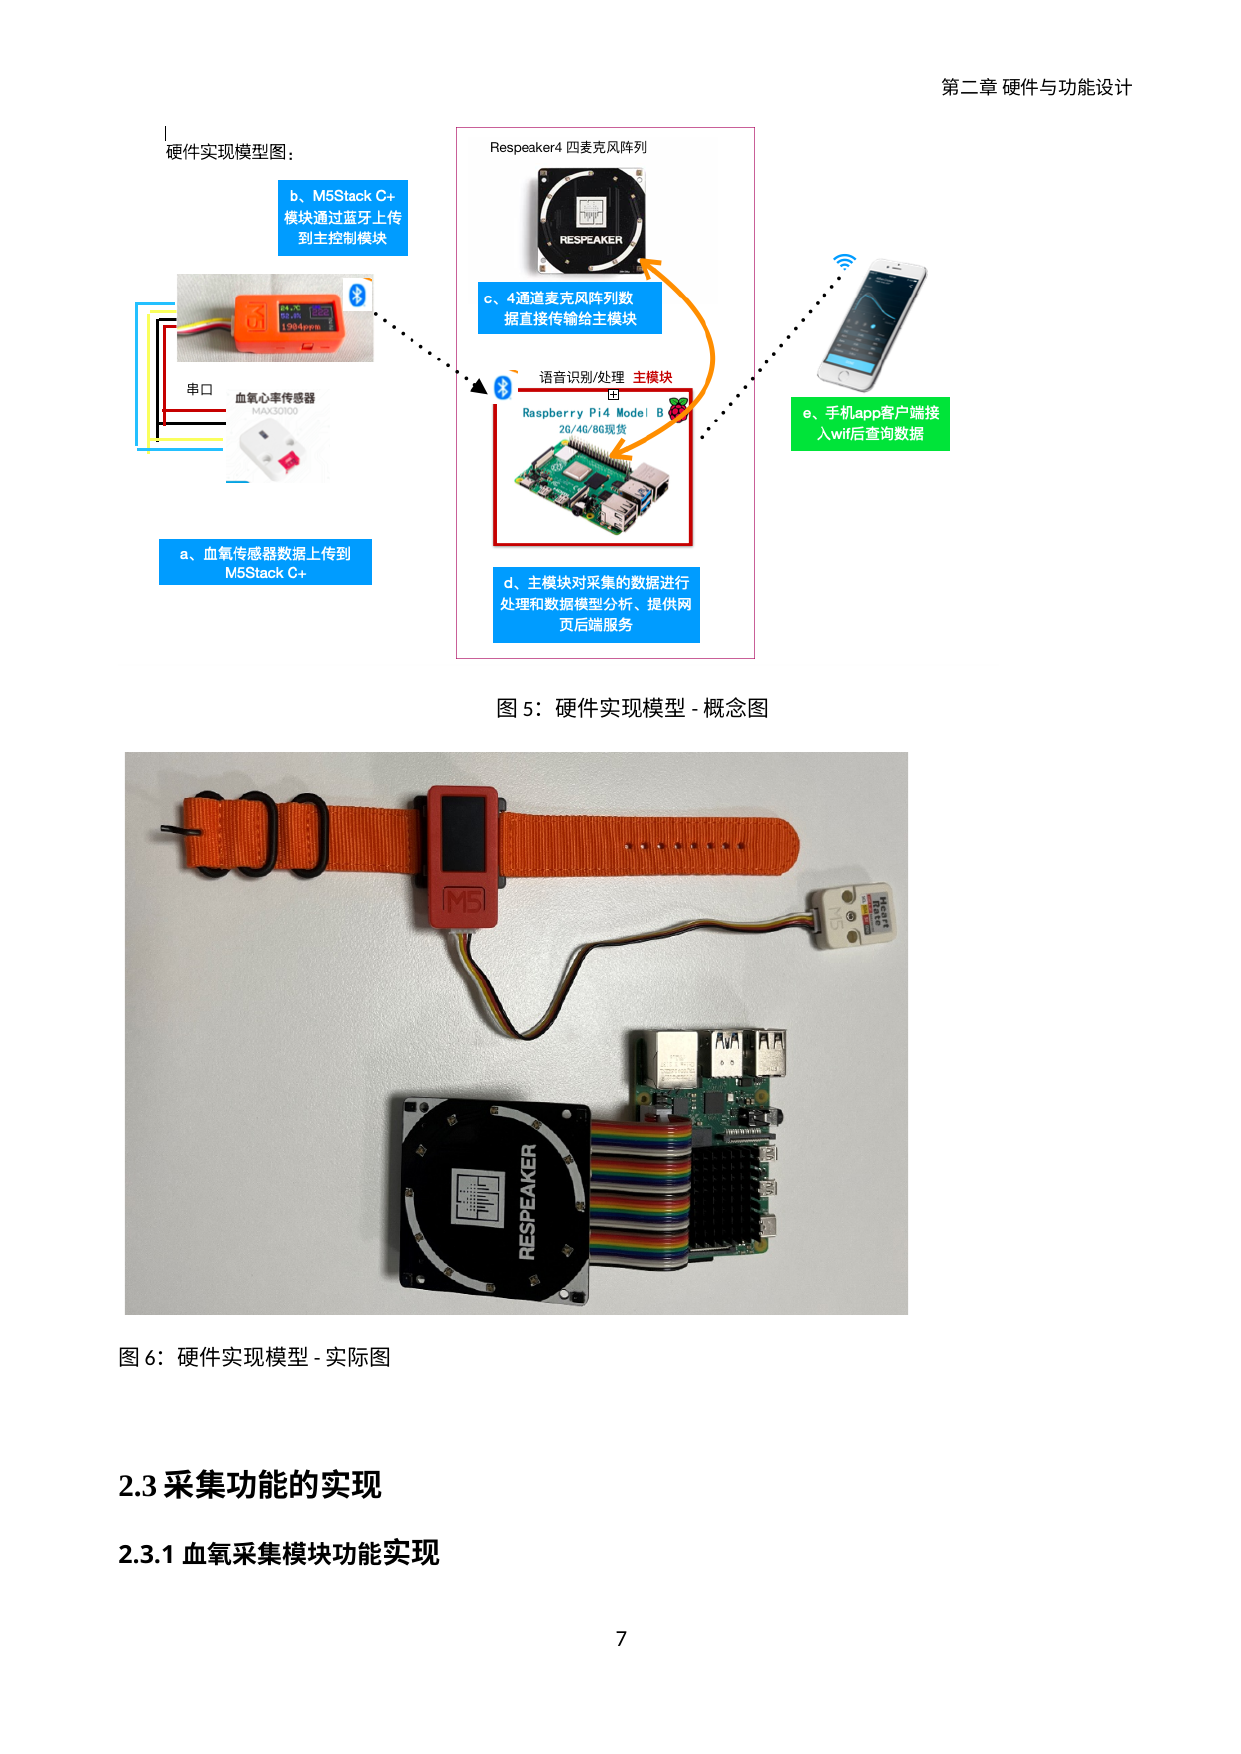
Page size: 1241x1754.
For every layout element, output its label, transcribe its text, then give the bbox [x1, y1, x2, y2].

text 图5：硬件实现模型 - 概念图 [118, 691, 1146, 722]
text 2.3采集功能的实现 [118, 1460, 471, 1505]
picture [124, 752, 909, 1315]
text 图6：硬件实现模型 - 实际图 [118, 1340, 1146, 1372]
picture [118, 114, 999, 666]
text 2.3.1 血氧采集模块功能实现 [118, 1530, 1146, 1572]
